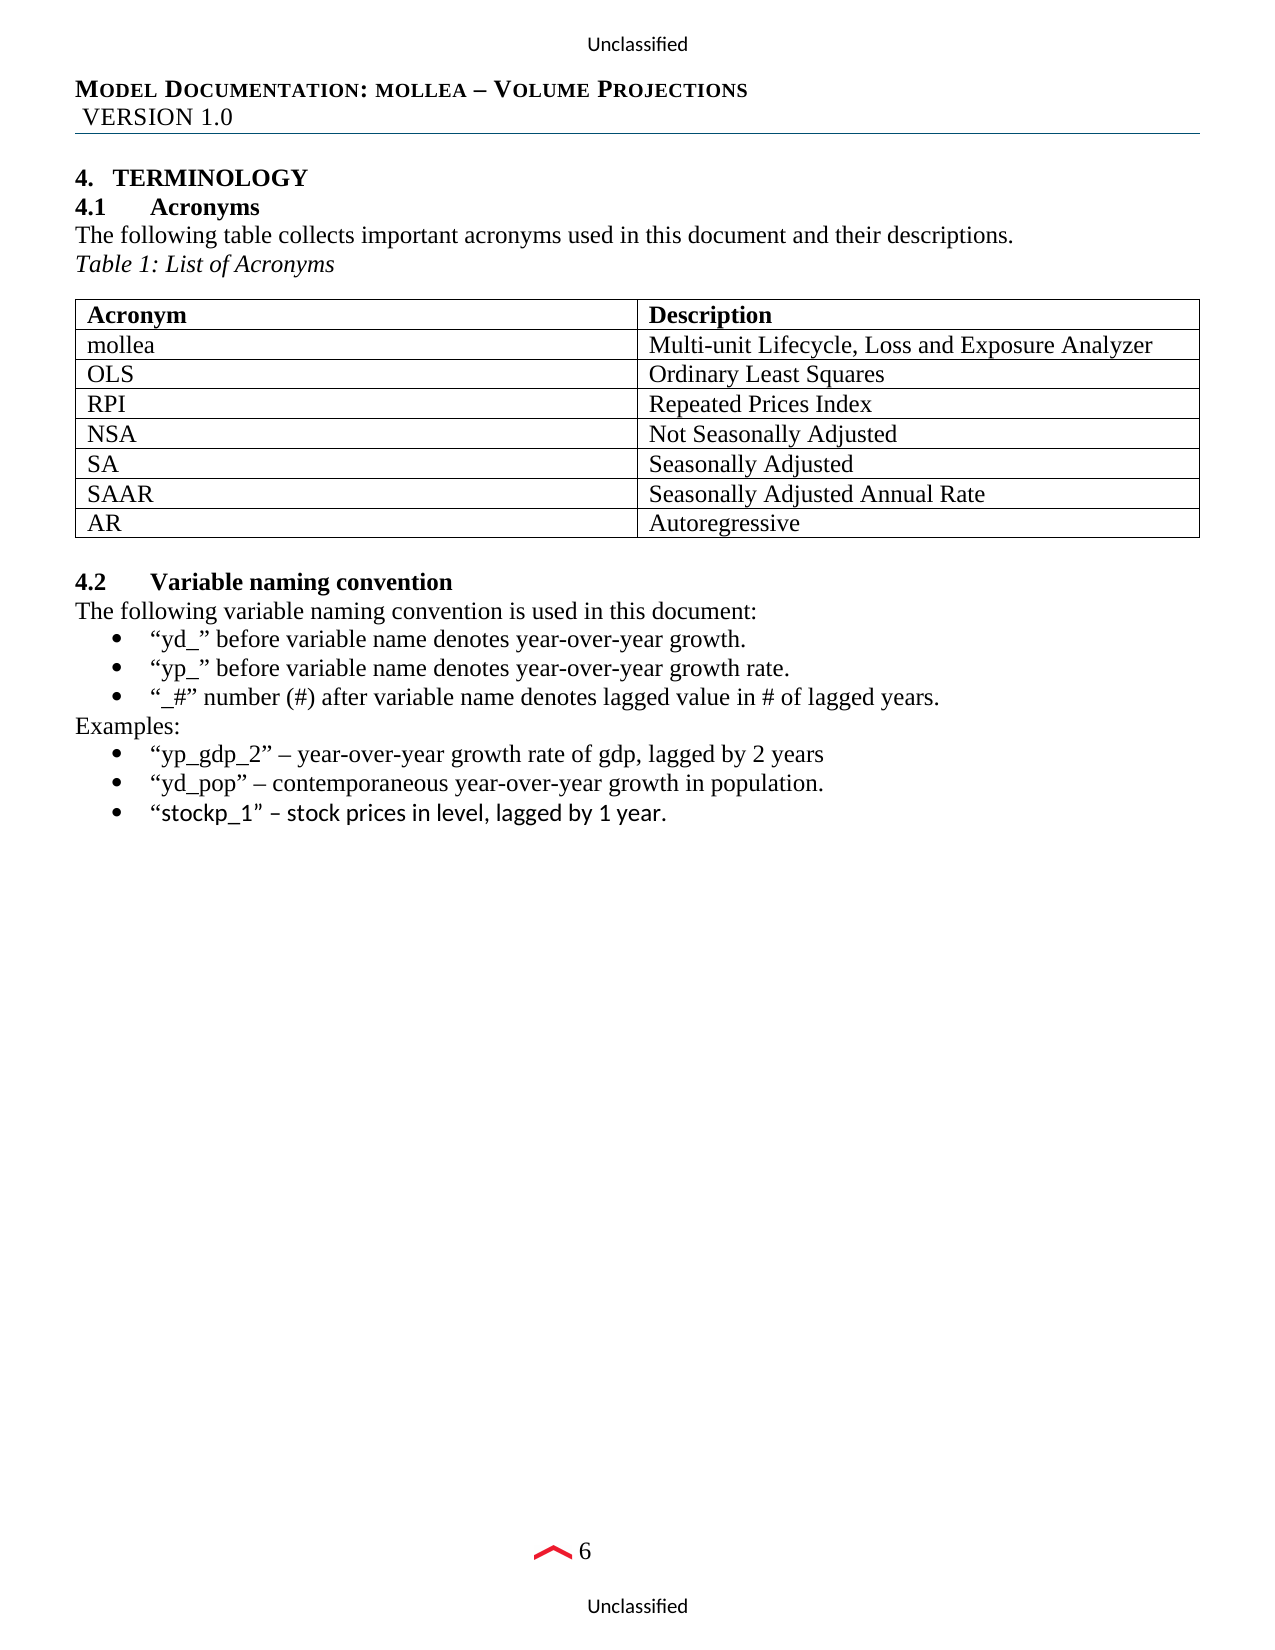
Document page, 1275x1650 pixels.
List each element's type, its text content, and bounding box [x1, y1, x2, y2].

table_cell OLS [76, 360, 637, 388]
table_cell AR [76, 509, 637, 537]
table_cell Seasonally Adjusted Annual Rate [638, 479, 1199, 507]
table_cell Autoregressive [638, 509, 1199, 537]
list “stockp_1” – stock prices in level, lagged by 1 year. [112, 797, 1200, 828]
table_cell Ordinary Least Squares [638, 360, 1199, 388]
table_cell RPI [76, 389, 637, 418]
table_cell NSA [76, 419, 637, 448]
table_cell SAAR [76, 479, 637, 507]
subtitle Variable naming convention [75, 567, 1200, 596]
list “yp_gdp_2” – year-over-year growth rate of gdp, lagged by 2 years [112, 739, 1200, 768]
table_cell Not Seasonally Adjusted [638, 419, 1199, 448]
table_cell SA [76, 449, 637, 478]
subtitle TERMINOLOGY [75, 163, 1200, 192]
list “yp_” before variable name denotes year-over-year growth rate. [112, 653, 1200, 682]
text Examples: [75, 711, 1200, 739]
table_cell mollea [76, 330, 637, 358]
list “yd_” before variable name denotes year-over-year growth. [112, 624, 1200, 653]
text The following variable naming convention is used in this document: [75, 596, 1200, 624]
table_cell Seasonally Adjusted [638, 449, 1199, 478]
list “yd_pop” – contemporaneous year-over-year growth in population. [112, 768, 1200, 797]
table_cell Multi-unit Lifecycle, Loss and Exposure Analyzer [638, 330, 1199, 358]
table_header Description [638, 300, 1199, 329]
text The following table collects important acronyms used in this document and their descriptions. [75, 221, 1200, 249]
subtitle Acronyms [75, 192, 1200, 221]
list “_#” number (#) after variable name denotes lagged value in # of lagged years. [112, 682, 1200, 711]
table_cell Repeated Prices Index [638, 389, 1199, 418]
table_header Acronym [76, 300, 637, 329]
picture [534, 1545, 573, 1560]
